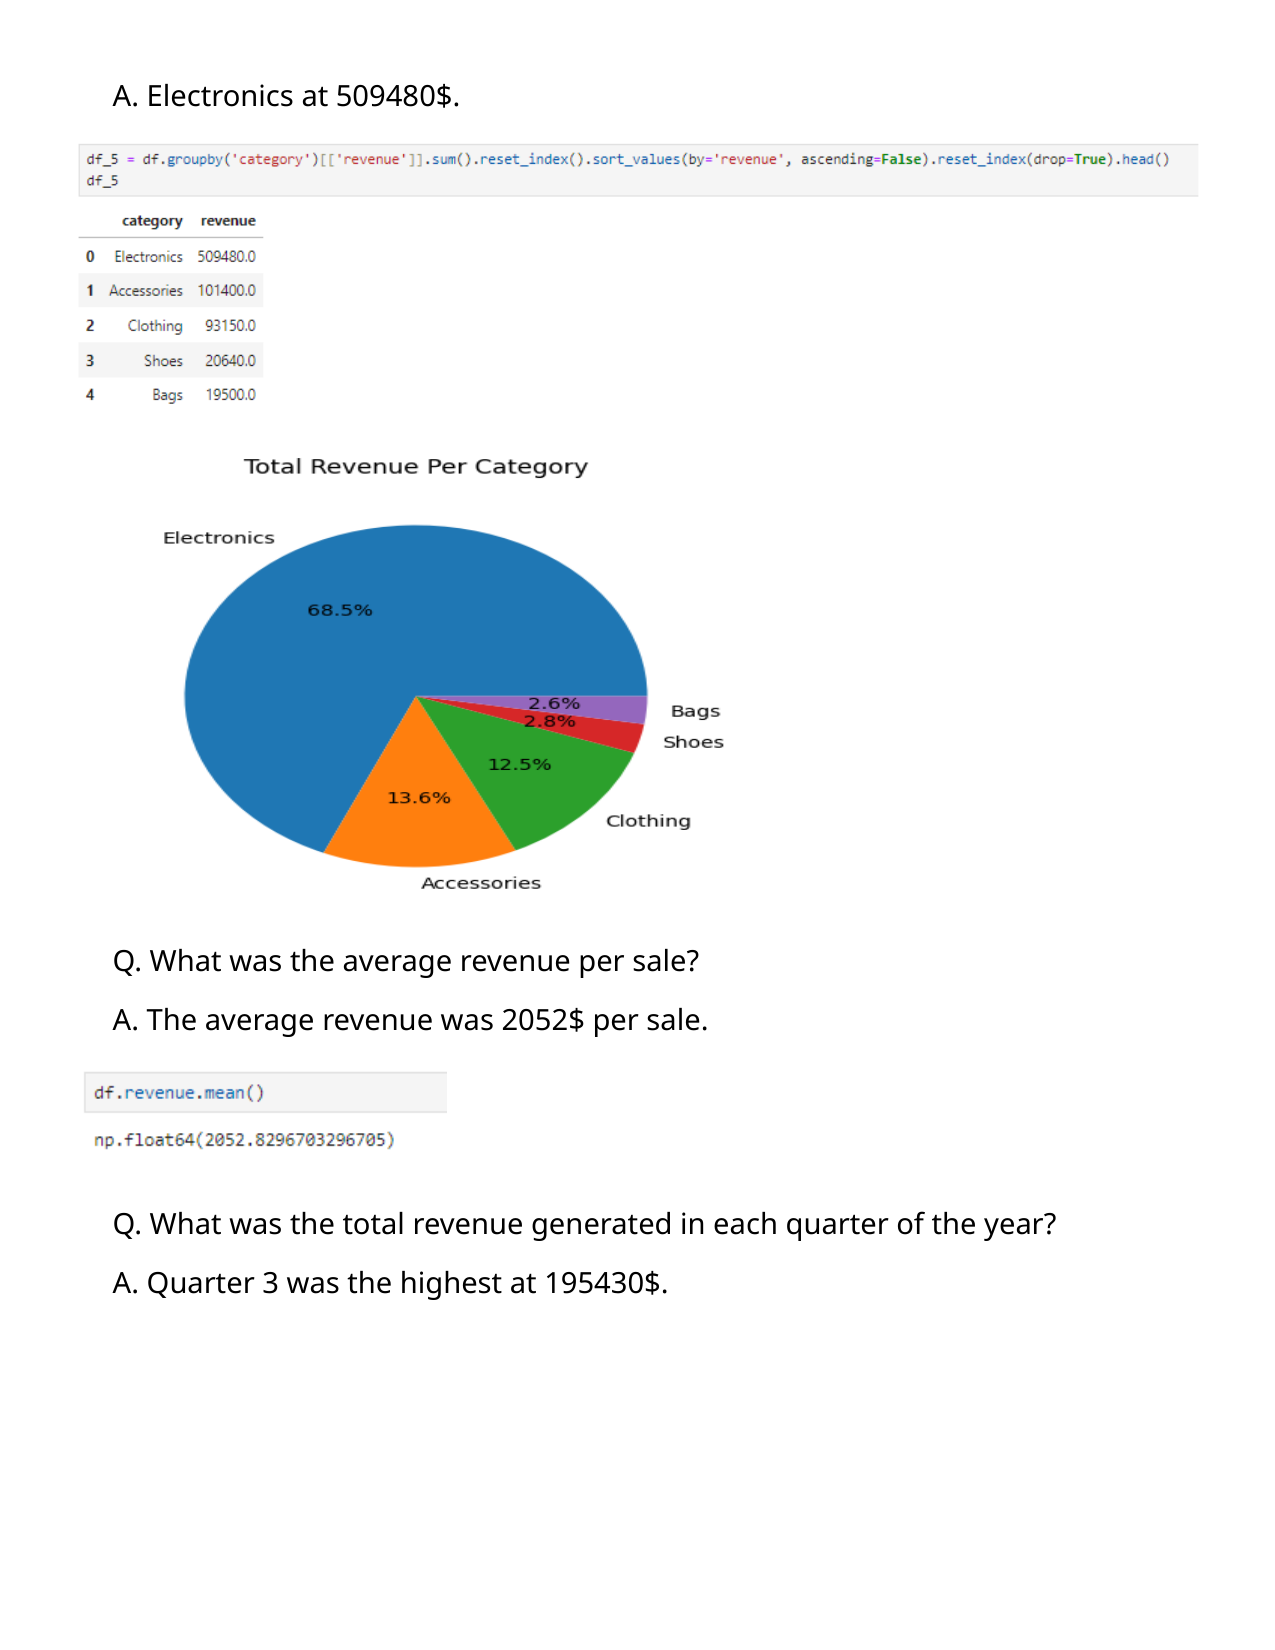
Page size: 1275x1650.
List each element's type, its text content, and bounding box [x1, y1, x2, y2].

picture [75, 1058, 447, 1184]
text A. Quarter 3 was the highest at 195430$. [112, 1263, 1200, 1302]
text Q. What was the average revenue per sale? [112, 940, 1200, 980]
text A. Electronics at 509480$. [112, 75, 1200, 115]
text Q. What was the total revenue generated in each quarter of the year? [112, 1203, 1200, 1243]
text A. The average revenue was 2052$ per sale. [112, 999, 1200, 1039]
picture [75, 134, 1199, 429]
picture [112, 447, 739, 921]
